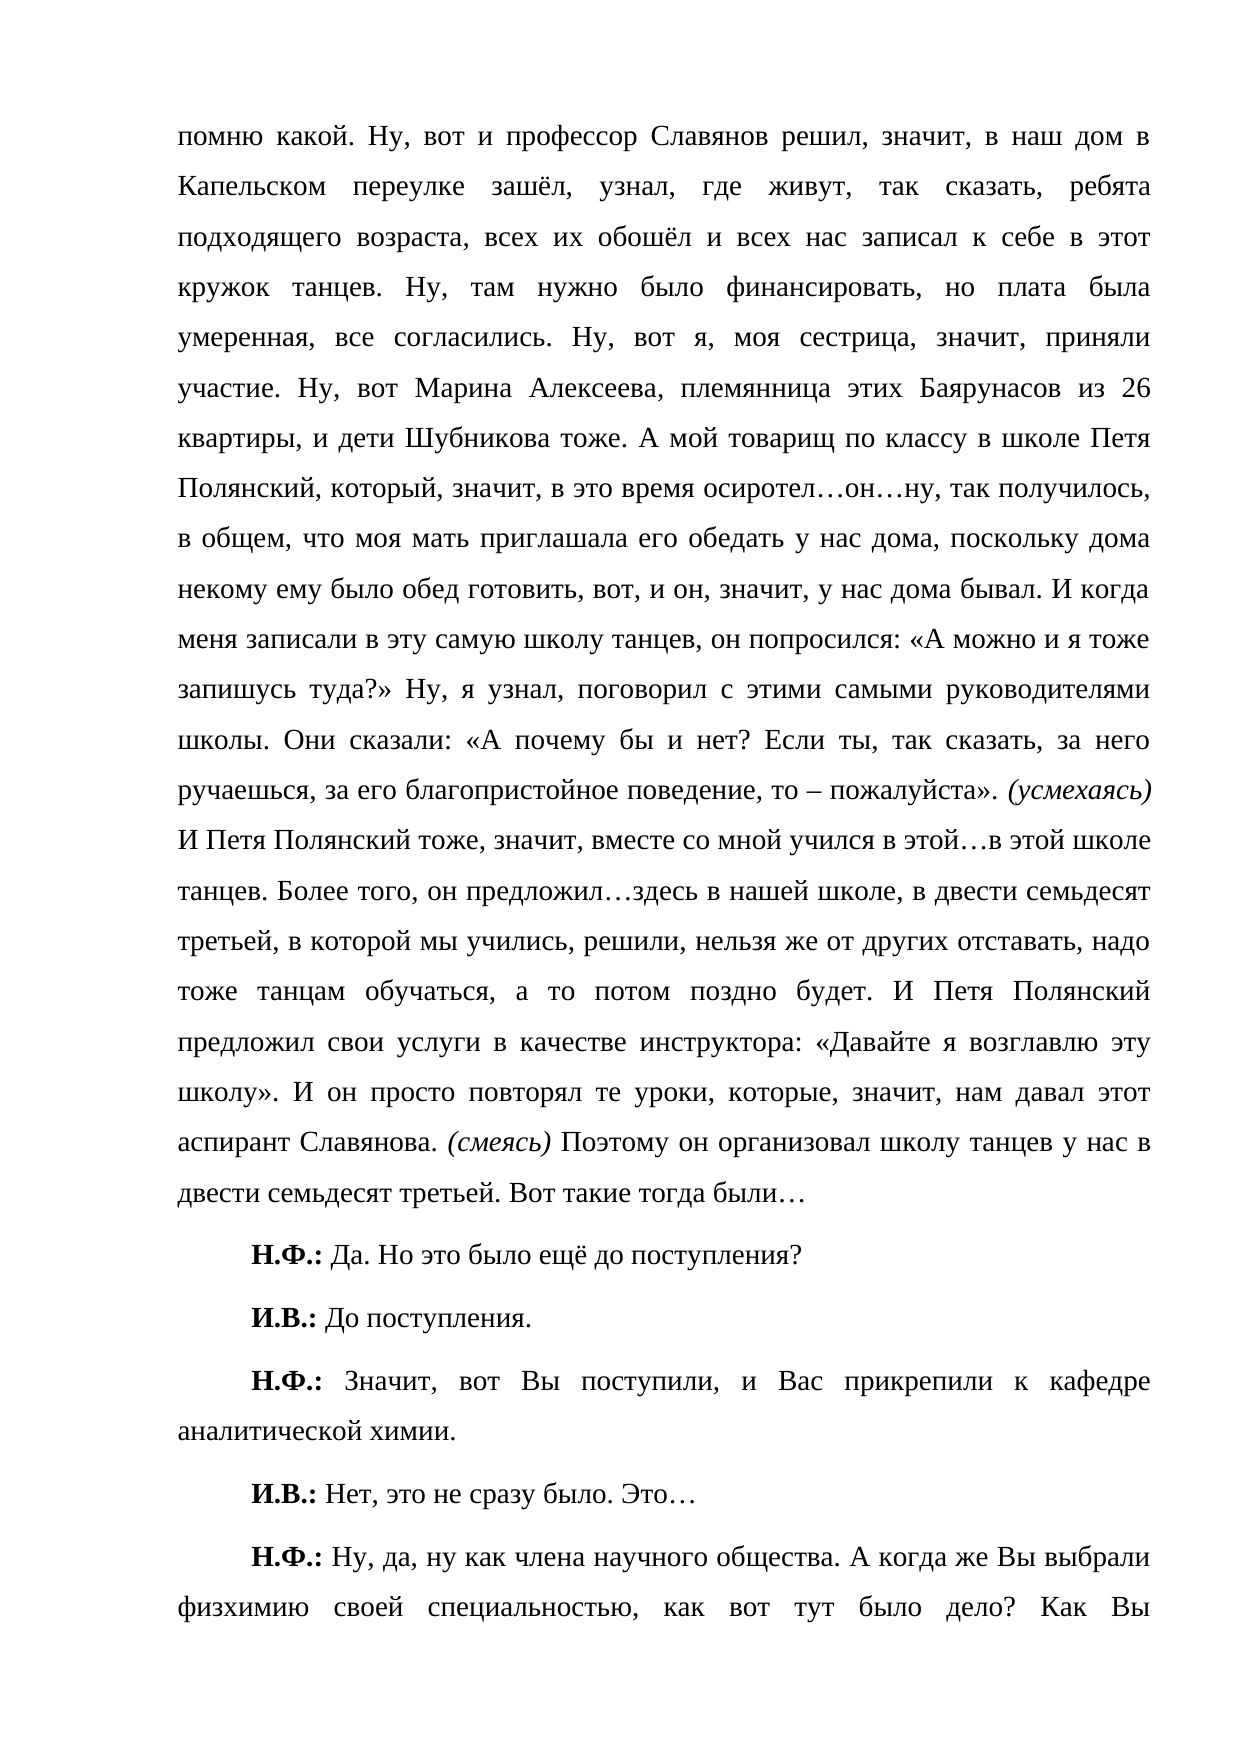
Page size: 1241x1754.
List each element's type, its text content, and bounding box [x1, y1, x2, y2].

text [177, 118, 1152, 1208]
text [177, 1539, 1152, 1623]
text Н.Ф.: Значит, вот Вы поступили, и Вас прикрепили к кафедре аналитической химии. [177, 1363, 1152, 1447]
text Н.Ф.: Да. Но это было ещё до поступления? [177, 1237, 1152, 1271]
text И.В.: Нет, это не сразу было. Это… [177, 1476, 1152, 1510]
text И.В.: До поступления. [177, 1300, 1152, 1334]
